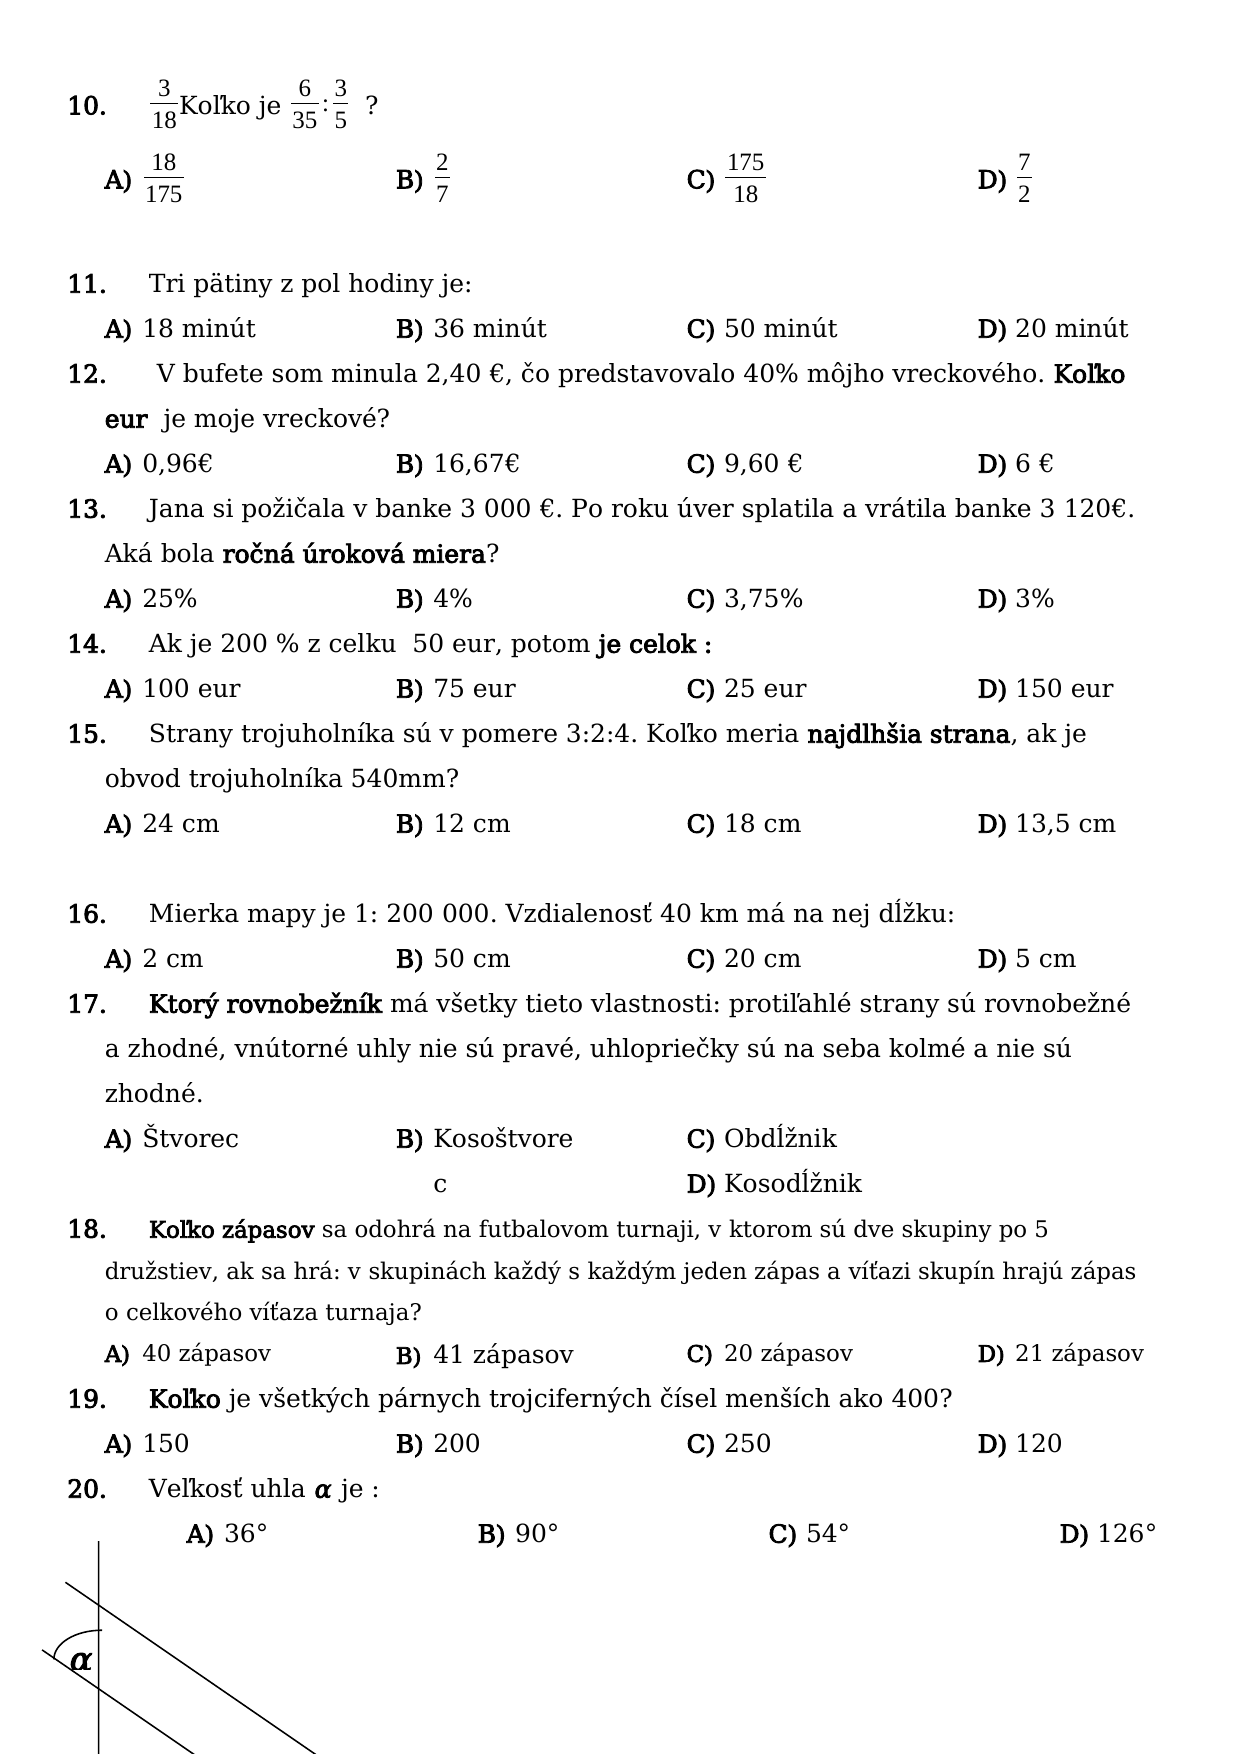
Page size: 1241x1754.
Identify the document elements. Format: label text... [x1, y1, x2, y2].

list 126° [1059, 1518, 1165, 1548]
list 250 [686, 1428, 874, 1458]
list 0,96€ [104, 448, 292, 478]
list 2 cm [104, 943, 292, 973]
list 9,60 € [686, 448, 874, 478]
list 6 € [977, 448, 1165, 478]
list 41 zápasov [396, 1339, 583, 1369]
list 50 minút [686, 313, 874, 343]
list 120 [977, 1428, 1165, 1458]
list 3% [977, 583, 1165, 613]
list 150 eur [977, 673, 1165, 703]
list 13,5 cm [977, 808, 1165, 838]
list Jana si požičala v banke 3 000 €. Po roku úver splatila a vrátila banke 3 120€. Aká bola ročná úroková miera? [67, 493, 1165, 568]
list 90° [477, 1518, 583, 1548]
list Veľkosť uhla 𝛼 je : [67, 1473, 1165, 1503]
list 40 zápasov [104, 1339, 292, 1367]
list 4% [396, 583, 583, 613]
list Koľko je všetkých párnych trojciferných čísel menších ako 400? [67, 1383, 1165, 1413]
list 20 cm [686, 943, 874, 973]
list 36° [186, 1518, 292, 1548]
list Koľko zápasov sa odohrá na futbalovom turnaji, v ktorom sú dve skupiny po 5 družstiev, ak sa hrá: v skupinách každý s každým jeden zápas a víťazi skupín hrajú zápas o celkového víťaza turnaja? [67, 1213, 1165, 1325]
list 16,67€ [396, 448, 583, 478]
list 25 eur [686, 673, 874, 703]
list Kosoštvorec [396, 1123, 583, 1198]
list 75 eur [396, 673, 583, 703]
list 21 zápasov [977, 1339, 1165, 1367]
list 50 cm [396, 943, 583, 973]
list 150 [104, 1428, 292, 1458]
list Obdĺžnik [686, 1123, 874, 1153]
list 20 zápasov [686, 1339, 874, 1367]
list 18 minút [104, 313, 292, 343]
list Ak je 200 % z celku 50 eur, potom je celok : [67, 628, 1165, 658]
list 200 [396, 1428, 583, 1458]
list 3,75% [686, 583, 874, 613]
list 54° [768, 1518, 874, 1548]
list 24 cm [104, 808, 292, 838]
list 12 cm [396, 808, 583, 838]
list 20 minút [977, 313, 1165, 343]
list Kosodĺžnik [686, 1168, 874, 1198]
list Mierka mapy je 1: 200 000. Vzdialenosť 40 km má na nej dĺžku: [67, 898, 1165, 928]
list 25% [104, 583, 292, 613]
list 36 minút [396, 313, 583, 343]
list Štvorec [104, 1123, 292, 1153]
list 18 cm [686, 808, 874, 838]
list Koľko je ? [67, 75, 1165, 134]
list Tri pätiny z pol hodiny je: [67, 268, 1165, 298]
list V bufete som minula 2,40 €, čo predstavovalo 40% môjho vreckového. Koľko eur je moje vreckové? [67, 358, 1165, 433]
list 100 eur [104, 673, 292, 703]
list Strany trojuholníka sú v pomere 3:2:4. Koľko meria najdlhšia strana, ak je obvod trojuholníka 540mm? [67, 718, 1165, 793]
list 5 cm [977, 943, 1165, 973]
list Ktorý rovnobežník má všetky tieto vlastnosti: protiľahlé strany sú rovnobežné a zhodné, vnútorné uhly nie sú pravé, uhlopriečky sú na seba kolmé a nie sú zhodné. [67, 988, 1165, 1108]
